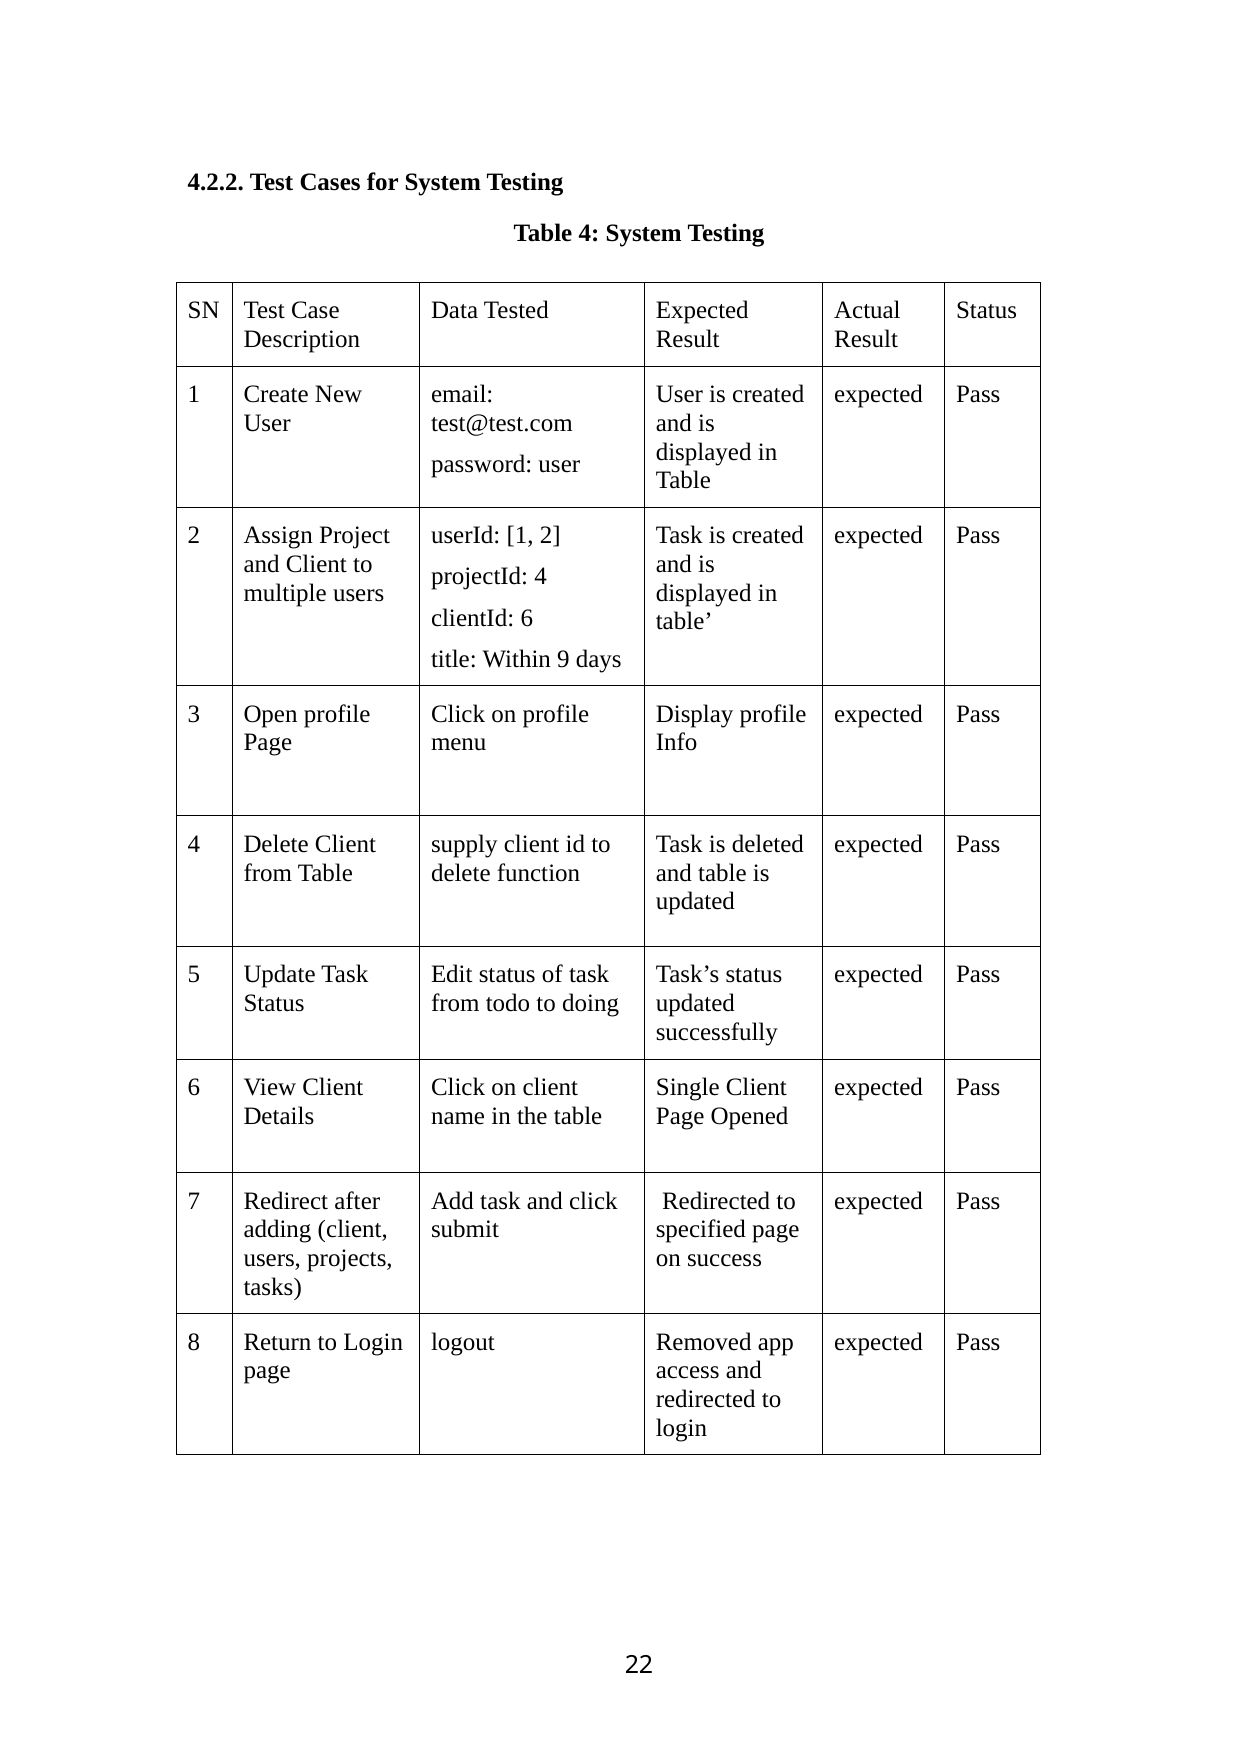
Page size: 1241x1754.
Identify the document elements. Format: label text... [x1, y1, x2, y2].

table_cell Redirected to specified page on success [645, 1173, 822, 1313]
table_cell expected [823, 367, 944, 507]
table_cell Single Client Page Opened [645, 1060, 822, 1172]
table_cell supply client id to delete function [420, 816, 644, 946]
table_cell expected [823, 816, 944, 946]
table_cell Pass [945, 1173, 1040, 1313]
table_cell 1 [177, 367, 232, 507]
table_cell Return to Login page [233, 1314, 419, 1454]
table_cell logout [420, 1314, 644, 1454]
table_header Data Tested [420, 283, 644, 366]
table_header Actual Result [823, 283, 944, 366]
table_cell 8 [177, 1314, 232, 1454]
table_cell 4 [177, 816, 232, 946]
table_cell 7 [177, 1173, 232, 1313]
table_header Test Case Description [233, 283, 419, 366]
table_cell expected [823, 1173, 944, 1313]
table_cell Click on profile menu [420, 686, 644, 815]
table_cell 5 [177, 947, 232, 1059]
table_cell Pass [945, 816, 1040, 946]
table_cell Delete Client from Table [233, 816, 419, 946]
table_cell Update Task Status [233, 947, 419, 1059]
table_cell Pass [945, 367, 1040, 507]
table_cell Pass [945, 947, 1040, 1059]
table_cell Task is deleted and table is updated [645, 816, 822, 946]
table_cell userId: [1, 2] projectId: 4 clientId: 6 title: Within 9 days [420, 508, 644, 685]
table_header SN [177, 283, 232, 366]
table_cell Open profile Page [233, 686, 419, 815]
table_cell 2 [177, 508, 232, 685]
table_cell Edit status of task from todo to doing [420, 947, 644, 1059]
table_cell 6 [177, 1060, 232, 1172]
table_cell Pass [945, 508, 1040, 685]
table_cell Removed app access and redirected to login [645, 1314, 822, 1454]
table_cell Task’s status updated successfully [645, 947, 822, 1059]
table_cell Assign Project and Client to multiple users [233, 508, 419, 685]
table_cell expected [823, 1060, 944, 1172]
text Table 4: System Testing [187, 218, 1090, 247]
table_cell Add task and click submit [420, 1173, 644, 1313]
table_cell expected [823, 508, 944, 685]
subtitle 4.2.2. Test Cases for System Testing [187, 167, 1090, 195]
table_header Expected Result [645, 283, 822, 366]
table_cell Click on client name in the table [420, 1060, 644, 1172]
table_cell Display profile Info [645, 686, 822, 815]
table_cell Pass [945, 1314, 1040, 1454]
table_cell Pass [945, 686, 1040, 815]
table_cell Pass [945, 1060, 1040, 1172]
table_cell Task is created and is displayed in table’ [645, 508, 822, 685]
table_cell expected [823, 947, 944, 1059]
table_cell Create New User [233, 367, 419, 507]
table_cell email: test@test.com password: user [420, 367, 644, 507]
table_header Status [945, 283, 1040, 366]
table_cell expected [823, 1314, 944, 1454]
table_cell expected [823, 686, 944, 815]
table_cell View Client Details [233, 1060, 419, 1172]
table_cell 3 [177, 686, 232, 815]
table_cell User is created and is displayed in Table [645, 367, 822, 507]
table_cell Redirect after adding (client, users, projects, tasks) [233, 1173, 419, 1313]
